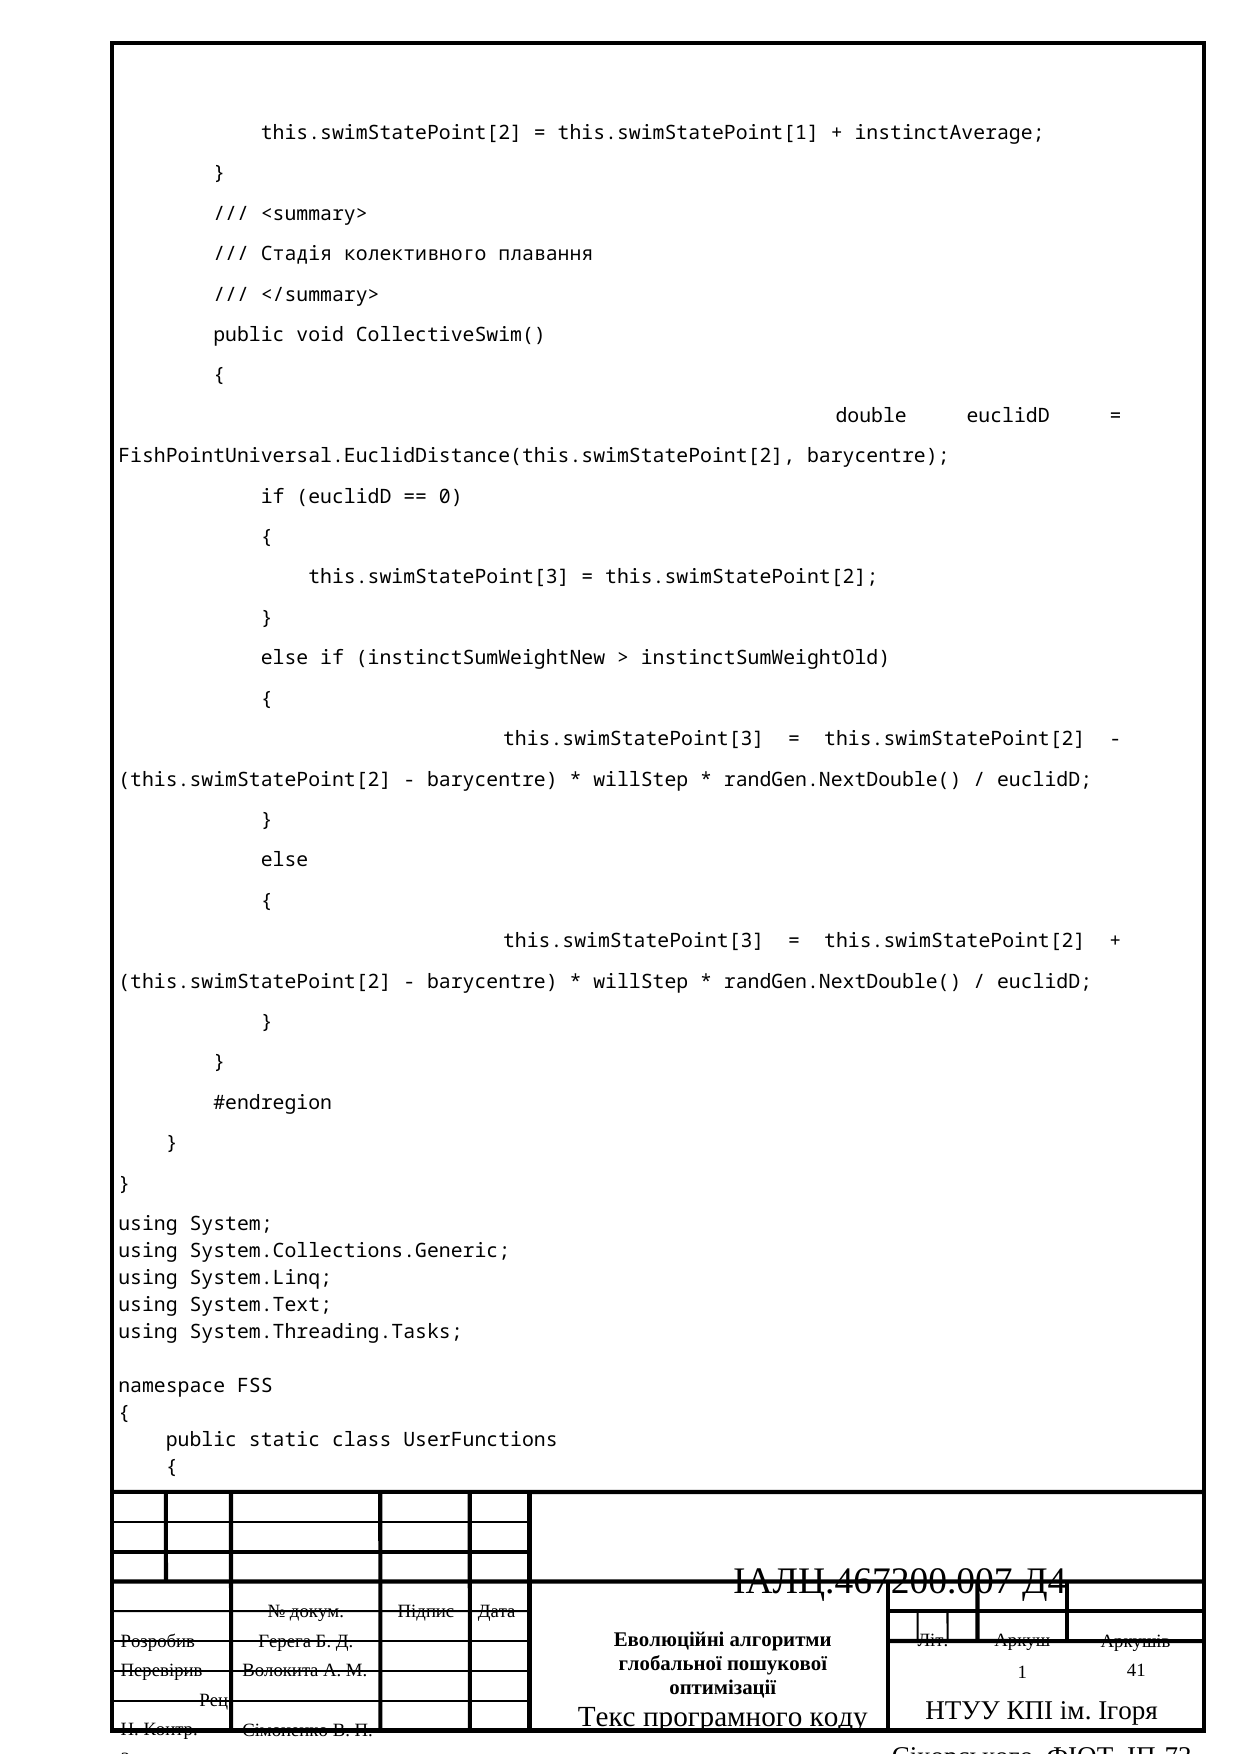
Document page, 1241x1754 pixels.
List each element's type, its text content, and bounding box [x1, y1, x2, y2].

text this.swimStatePoint[2] = this.swimStatePoint[1] + instinctAverage; [118, 118, 1122, 145]
text this.swimStatePoint[3] = this.swimStatePoint[2] + (this.swimStatePoint[2] - barycentre) * willStep * randGen.NextDouble() / euclidD; [118, 926, 1122, 994]
text using System.Threading.Tasks; [118, 1317, 1122, 1344]
text { [118, 684, 1122, 711]
text } [118, 1007, 1122, 1034]
text using System.Collections.Generic; [118, 1236, 1122, 1263]
text namespace FSS [118, 1371, 1122, 1398]
text { [118, 361, 1122, 388]
text { [118, 1398, 1122, 1425]
text { [118, 886, 1122, 913]
text using System.Linq; [118, 1263, 1122, 1290]
text #endregion [118, 1088, 1122, 1115]
text public void CollectiveSwim() [118, 320, 1122, 347]
text } [118, 1169, 1122, 1196]
text } [118, 158, 1122, 186]
text else if (instinctSumWeightNew > instinctSumWeightOld) [118, 643, 1122, 671]
text } [118, 1048, 1122, 1075]
text using System; [118, 1209, 1122, 1236]
text this.swimStatePoint[3] = this.swimStatePoint[2] - (this.swimStatePoint[2] - barycentre) * willStep * randGen.NextDouble() / euclidD; [118, 724, 1122, 792]
text double euclidD = FishPointUniversal.EuclidDistance(this.swimStatePoint[2], barycentre); [118, 401, 1122, 468]
text { [118, 522, 1122, 549]
text /// Стадія колективного плавання [118, 239, 1122, 266]
text { [118, 1452, 1122, 1479]
text if (euclidD == 0) [118, 482, 1122, 509]
text public static class UserFunctions [118, 1425, 1122, 1452]
text } [118, 805, 1122, 832]
text using System.Text; [118, 1290, 1122, 1317]
text } [118, 1128, 1122, 1156]
text /// </summary> [118, 280, 1122, 307]
text this.swimStatePoint[3] = this.swimStatePoint[2]; [118, 563, 1122, 590]
text /// <summary> [118, 199, 1122, 226]
text } [118, 603, 1122, 630]
text else [118, 846, 1122, 873]
